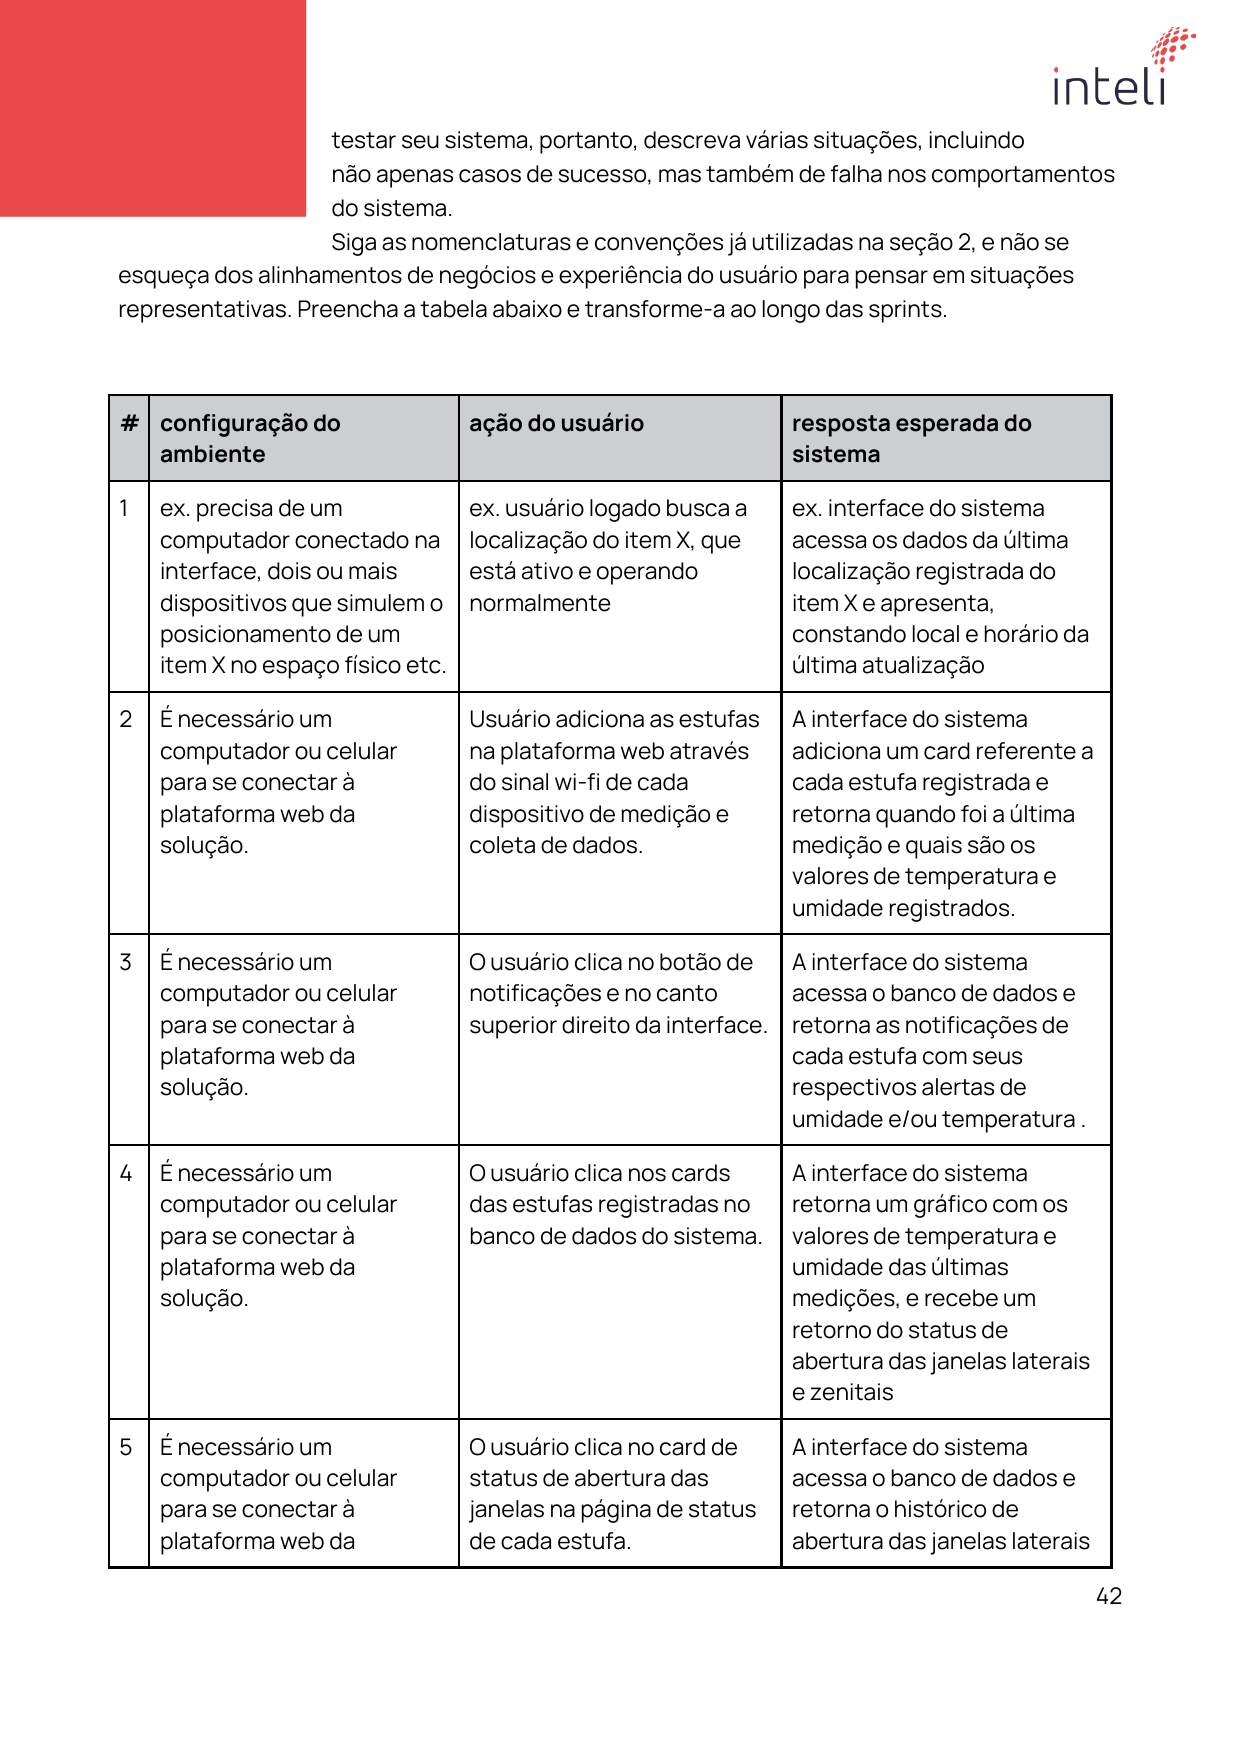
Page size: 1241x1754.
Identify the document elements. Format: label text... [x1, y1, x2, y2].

table_cell A interface do sistema acessa o banco de dados e retorna o histórico de abertura das janelas laterais e zenitais. [783, 1420, 1110, 1566]
table_header resposta esperada do sistema [783, 396, 1110, 480]
table_cell 5 [110, 1420, 148, 1566]
table_header configuração do ambiente [150, 396, 458, 480]
table_header ação do usuário [460, 396, 780, 480]
table_cell 2 [110, 693, 148, 933]
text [118, 124, 1122, 324]
table_cell ex. precisa de um computador conectado na interface, dois ou mais dispositivos que simulem o posicionamento de um item X no espaço físico etc. [150, 482, 458, 691]
table_cell A interface do sistema acessa o banco de dados e retorna as notificações de cada estufa com seus respectivos alertas de umidade e/ou temperatura . [783, 935, 1110, 1144]
table_cell É necessário um computador ou celular para se conectar à plataforma web da solução. [150, 693, 458, 933]
table_cell ex. interface do sistema acessa os dados da última localização registrada do item X e apresenta, constando local e horário da última atualização [783, 482, 1110, 691]
table_cell O usuário clica no botão de notificações e no canto superior direito da interface. [460, 935, 780, 1144]
table_cell 3 [110, 935, 148, 1144]
table_cell É necessário um computador ou celular para se conectar à plataforma web da solução. [150, 1146, 458, 1418]
picture [0, 0, 307, 217]
table_cell ex. usuário logado busca a localização do item X, que está ativo e operando normalmente [460, 482, 780, 691]
table_cell A interface do sistema adiciona um card referente a cada estufa registrada e retorna quando foi a última medição e quais são os valores de temperatura e umidade registrados. [783, 693, 1110, 933]
table_cell É necessário um computador ou celular para se conectar à plataforma web da solução. [150, 1420, 458, 1566]
table_cell 4 [110, 1146, 148, 1418]
table_cell O usuário clica nos cards das estufas registradas no banco de dados do sistema. [460, 1146, 780, 1418]
table_cell É necessário um computador ou celular para se conectar à plataforma web da solução. [150, 935, 458, 1144]
table_header # [110, 396, 148, 480]
picture [1054, 27, 1197, 105]
table_cell O usuário clica no card de status de abertura das janelas na página de status de cada estufa. [460, 1420, 780, 1566]
table_cell 1 [110, 482, 148, 691]
table_cell A interface do sistema retorna um gráfico com os valores de temperatura e umidade das últimas medições, e recebe um retorno do status de abertura das janelas laterais e zenitais [783, 1146, 1110, 1418]
table_cell Usuário adiciona as estufas na plataforma web através do sinal wi-fi de cada dispositivo de medição e coleta de dados. [460, 693, 780, 933]
